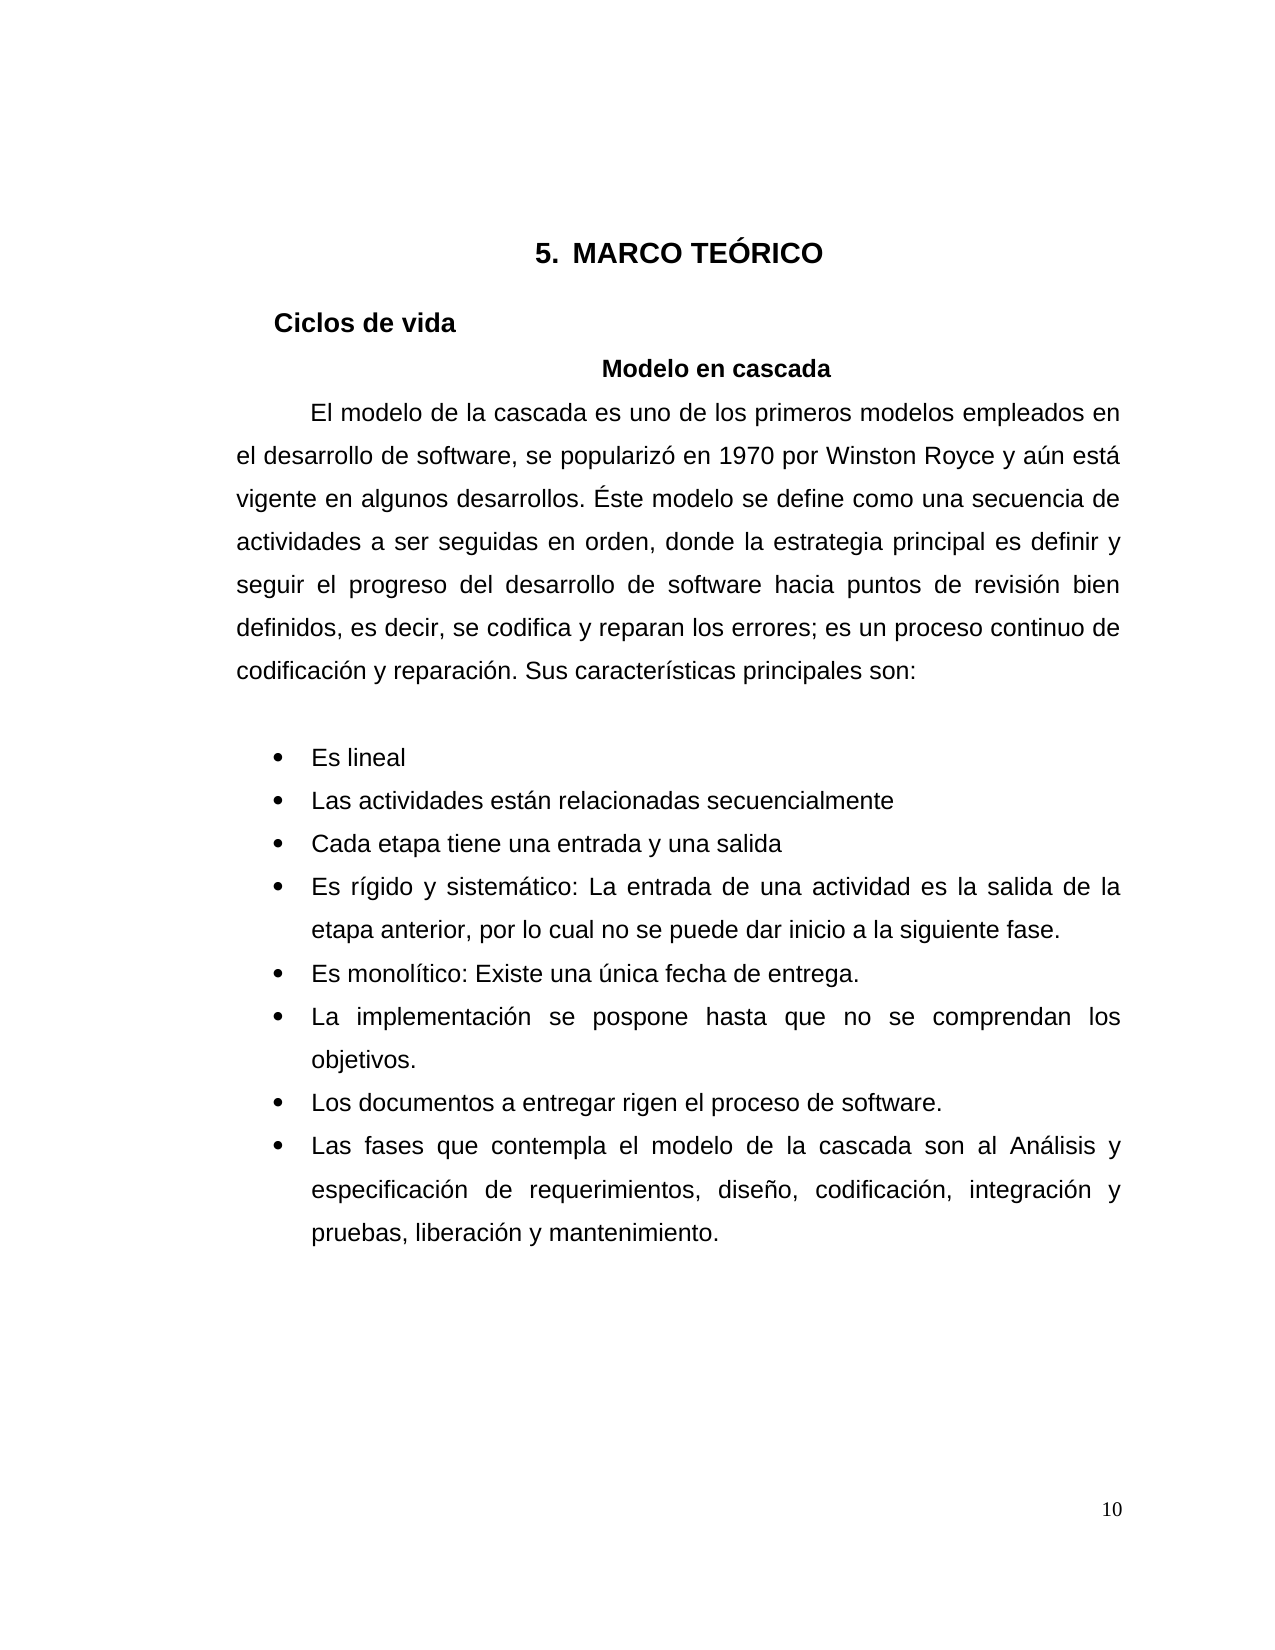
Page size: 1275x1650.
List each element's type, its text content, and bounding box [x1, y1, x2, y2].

text Modelo en cascada [236, 354, 1122, 383]
list Es rígido y sistemático: La entrada de una actividad es la salida de la etapa anterior, por lo cual no se puede dar inicio a la siguiente fase. [274, 872, 1122, 944]
list Los documentos a entregar rigen el proceso de software. [274, 1088, 1122, 1117]
list Es lineal [274, 742, 1122, 771]
subtitle Ciclos de vida [274, 307, 1122, 339]
list Cada etapa tiene una entrada y una salida [274, 829, 1122, 858]
list MARCO TEÓRICO [236, 236, 1122, 270]
list Las actividades están relacionadas secuencialmente [274, 786, 1122, 814]
list Las fases que contempla el modelo de la cascada son al Análisis y especificación de requerimientos, diseño, codificación, integración y pruebas, liberación y mantenimiento. [274, 1131, 1122, 1246]
list Es monolítico: Existe una única fecha de entrega. [274, 958, 1122, 987]
text El modelo de la cascada es uno de los primeros modelos empleados en el desarrollo de software, se popularizó en 1970 por Winston Royce y aún está vigente en algunos desarrollos. Éste modelo se define como una secuencia de actividades a ser seguidas en orden, donde la estrategia principal es definir y seguir el progreso del desarrollo de software hacia puntos de revisión bien definidos, es decir, se codifica y reparan los errores; es un proceso continuo de codificación y reparación. Sus características principales son: [236, 397, 1122, 685]
list La implementación se pospone hasta que no se comprendan los objetivos. [274, 1002, 1122, 1074]
